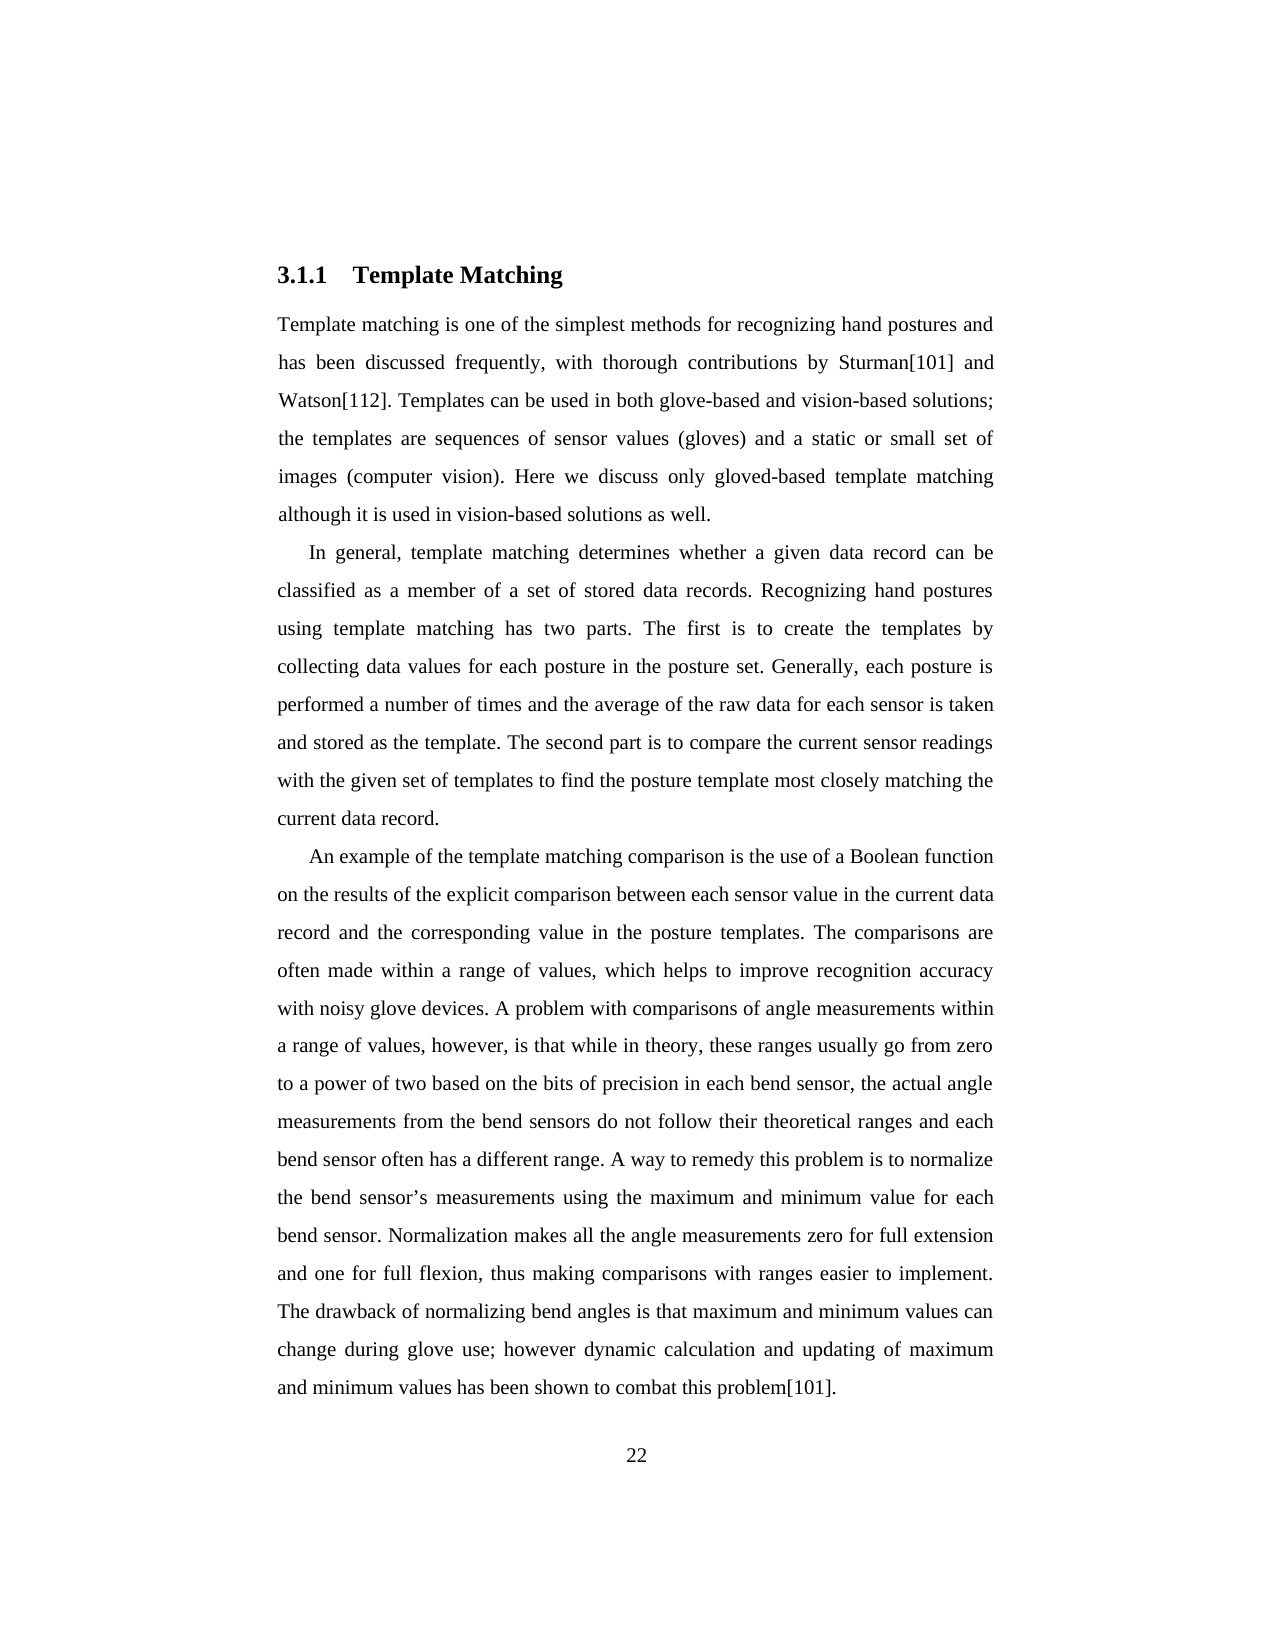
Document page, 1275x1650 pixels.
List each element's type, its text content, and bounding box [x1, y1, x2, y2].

subtitle Template Matching [277, 260, 911, 289]
text Template matching is one of the simplest methods for recognizing hand postures and has been discussed frequently, with thorough contributions by Sturman[101] and Watson[112]. Templates can be used in both glove-based and vision-based solutions; the templates are sequences of sensor values (gloves) and a static or small set of images (computer vision). Here we discuss only gloved-based template matching although it is used in vision-based solutions as well. [277, 312, 994, 526]
text An example of the template matching comparison is the use of a Boolean function on the results of the explicit comparison between each sensor value in the current data record and the corresponding value in the posture templates. The comparisons are often made within a range of values, which helps to improve recognition accuracy with noisy glove devices. A problem with comparisons of angle measurements within a range of values, however, is that while in theory, these ranges usually go from zero to a power of two based on the bits of precision in each bend sensor, the actual angle measurements from the bend sensors do not follow their theoretical ranges and each bend sensor often has a different range. A way to remedy this problem is to normalize the bend sensor’s measurements using the maximum and minimum value for each bend sensor. Normalization makes all the angle measurements zero for full extension and one for full flexion, thus making comparisons with ranges easier to implement. The drawback of normalizing bend angles is that maximum and minimum values can change during glove use; however dynamic calculation and updating of maximum and minimum values has been shown to combat this problem[101]. [277, 844, 994, 1399]
text In general, template matching determines whether a given data record can be classified as a member of a set of stored data records. Recognizing hand postures using template matching has two parts. The first is to create the templates by collecting data values for each posture in the posture set. Generally, each posture is performed a number of times and the average of the raw data for each sensor is taken and stored as the template. The second part is to compare the current sensor readings with the given set of templates to find the posture template most closely matching the current data record. [277, 540, 994, 829]
